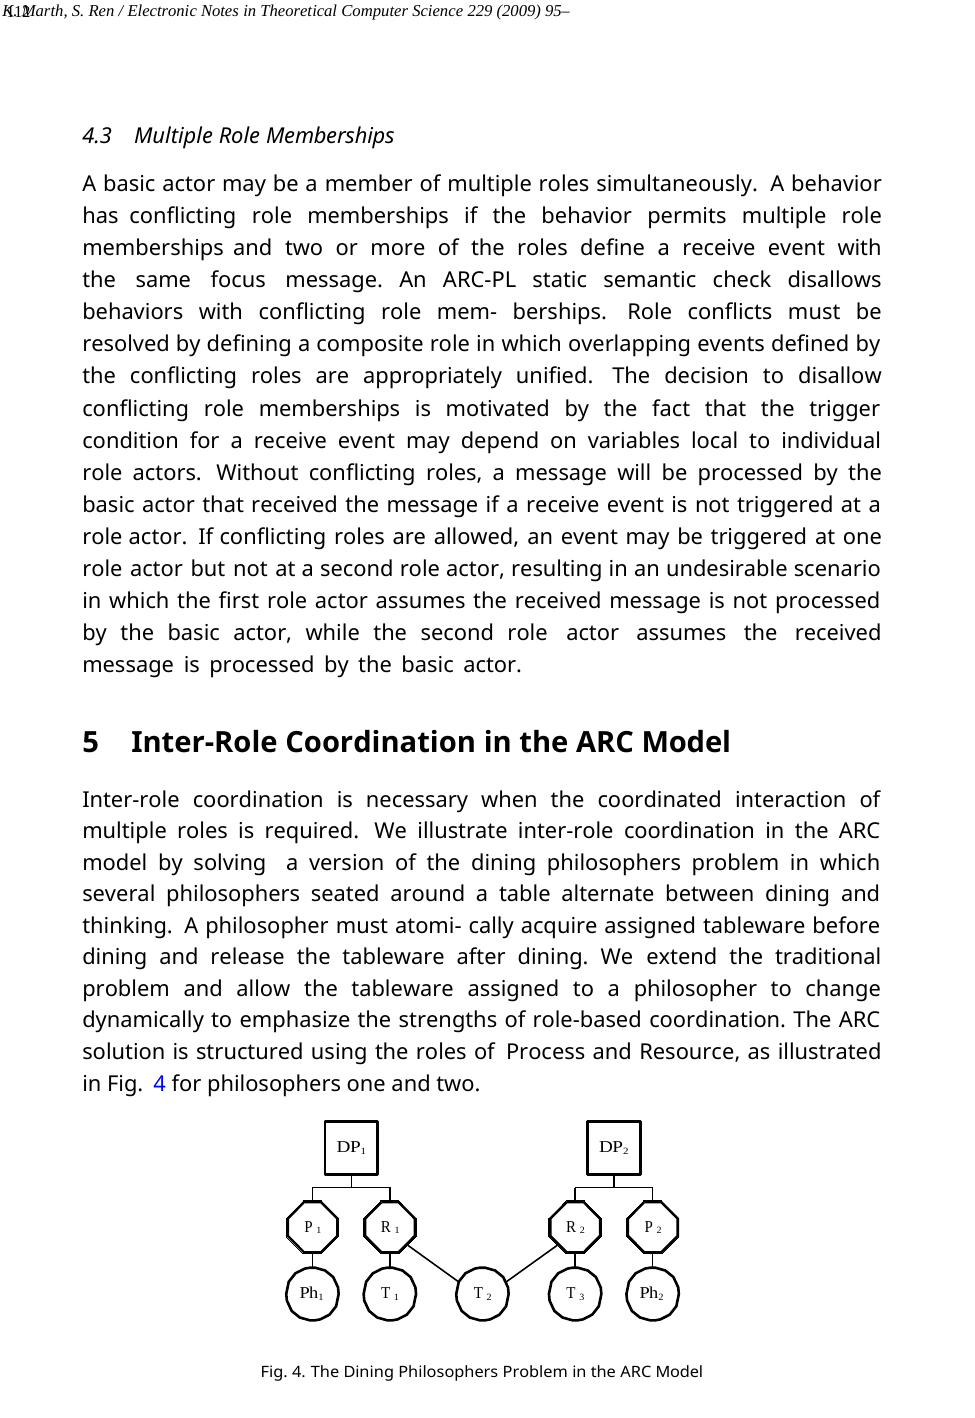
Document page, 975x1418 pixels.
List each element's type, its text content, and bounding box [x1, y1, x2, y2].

text Fig. 4. The Dining Philosophers Problem in the ARC Model [82, 1360, 881, 1382]
text A basic actor may be a member of multiple roles simultaneously. A behavior has conflicting role memberships if the behavior permits multiple role memberships and two or more of the roles define a receive event with the same focus message. An ARC-PL static semantic check disallows behaviors with conflicting role mem- berships. Role conflicts must be resolved by defining a composite role in which overlapping events defined by the conflicting roles are appropriately unified. The decision to disallow conflicting role memberships is motivated by the fact that the trigger condition for a receive event may depend on variables local to individual role actors. Without conflicting roles, a message will be processed by the basic actor that received the message if a receive event is not triggered at a role actor. If conflicting roles are allowed, an event may be triggered at one role actor but not at a second role actor, resulting in an undesirable scenario in which the first role actor assumes the received message is not processed by the basic actor, while the second role actor assumes the received message is processed by the basic actor. [82, 168, 882, 679]
text Inter-role coordination is necessary when the coordinated interaction of multiple roles is required. We illustrate inter-role coordination in the ARC model by solving a version of the dining philosophers problem in which several philosophers seated around a table alternate between dining and thinking. A philosopher must atomi- cally acquire assigned tableware before dining and release the tableware after dining. We extend the traditional problem and allow the tableware assigned to a philosopher to change dynamically to emphasize the strengths of role-based coordination. The ARC solution is structured using the roles of Process and Resource, as illustrated in Fig. 4 for philosophers one and two. [82, 783, 881, 1097]
list Multiple Role Memberships [82, 120, 904, 150]
subtitle Inter-Role Coordination in the ARC Model [82, 721, 904, 761]
